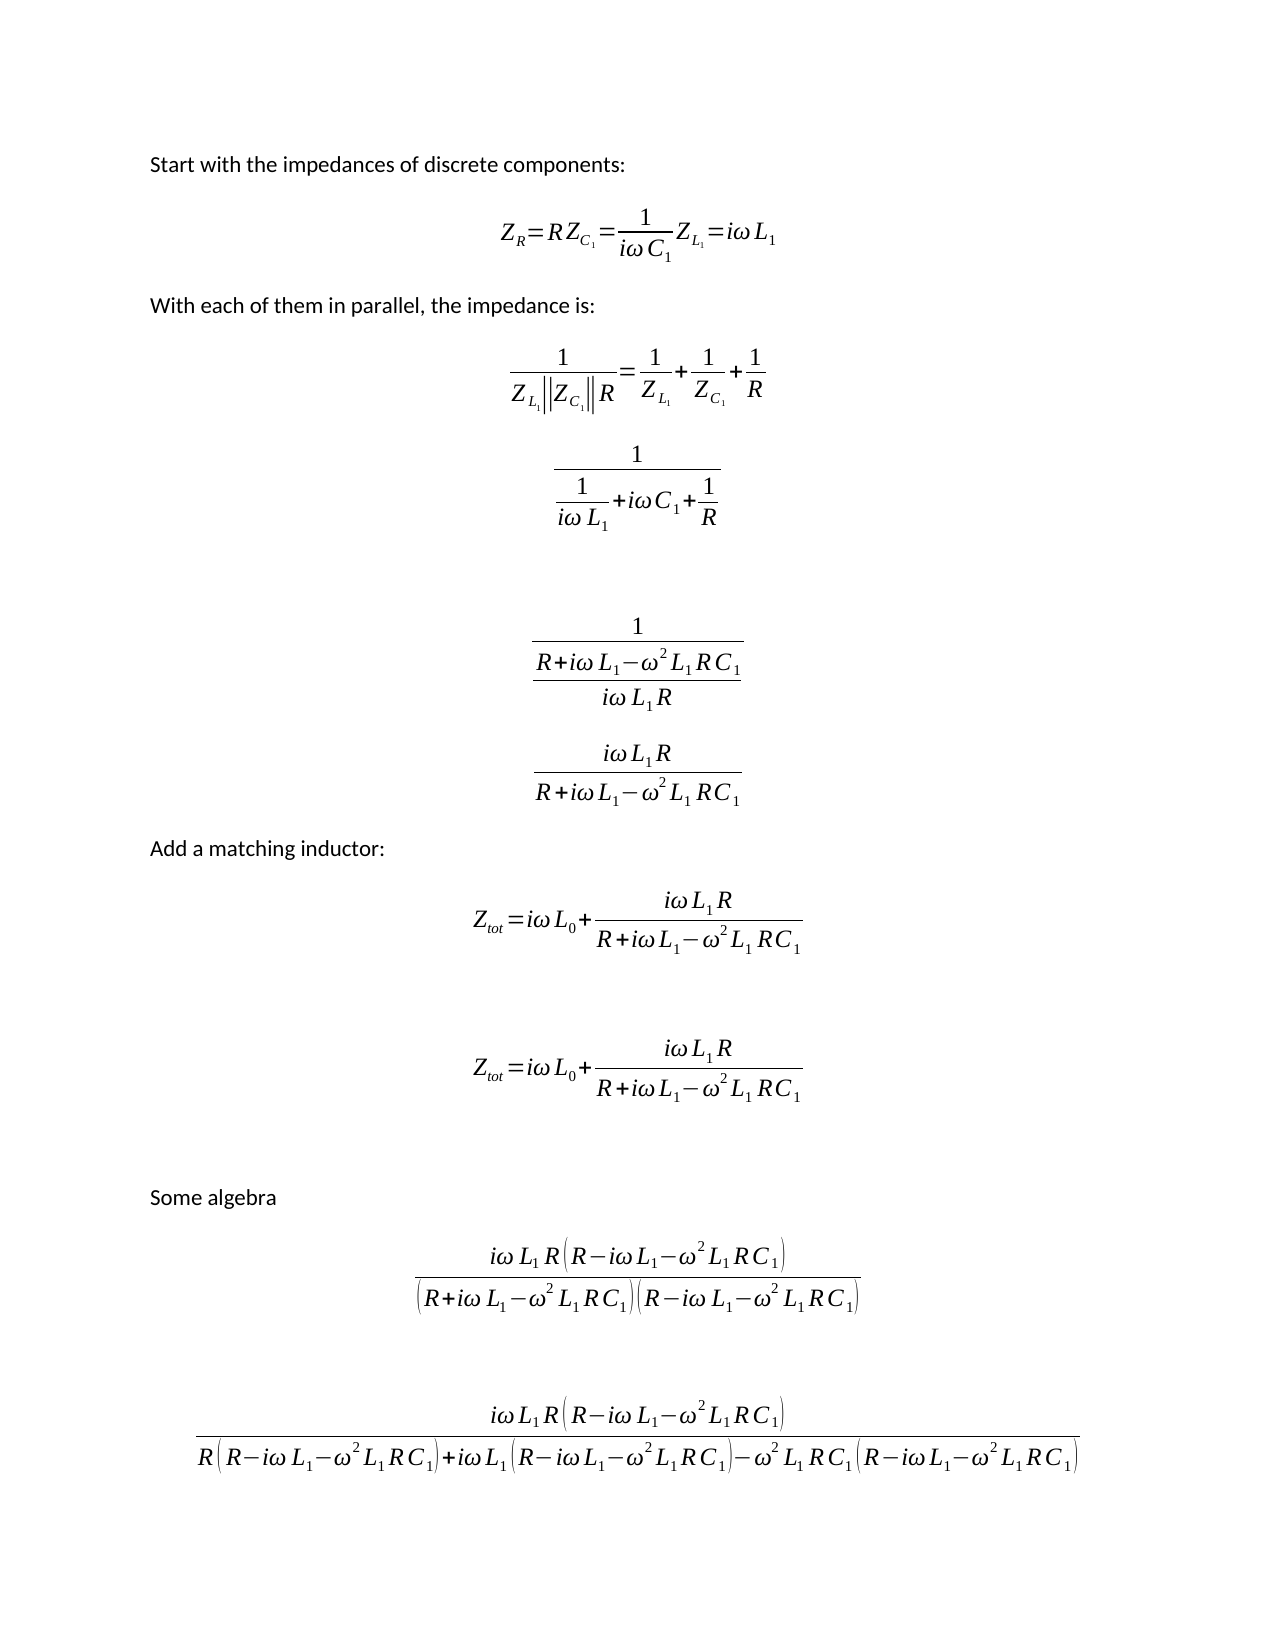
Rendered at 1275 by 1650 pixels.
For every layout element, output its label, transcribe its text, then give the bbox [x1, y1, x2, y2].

text Some algebra [150, 1183, 1125, 1211]
text Start with the impedances of discrete components: [150, 150, 1125, 178]
text Add a matching inductor: [150, 834, 1125, 862]
text With each of them in parallel, the impedance is: [150, 291, 1125, 319]
